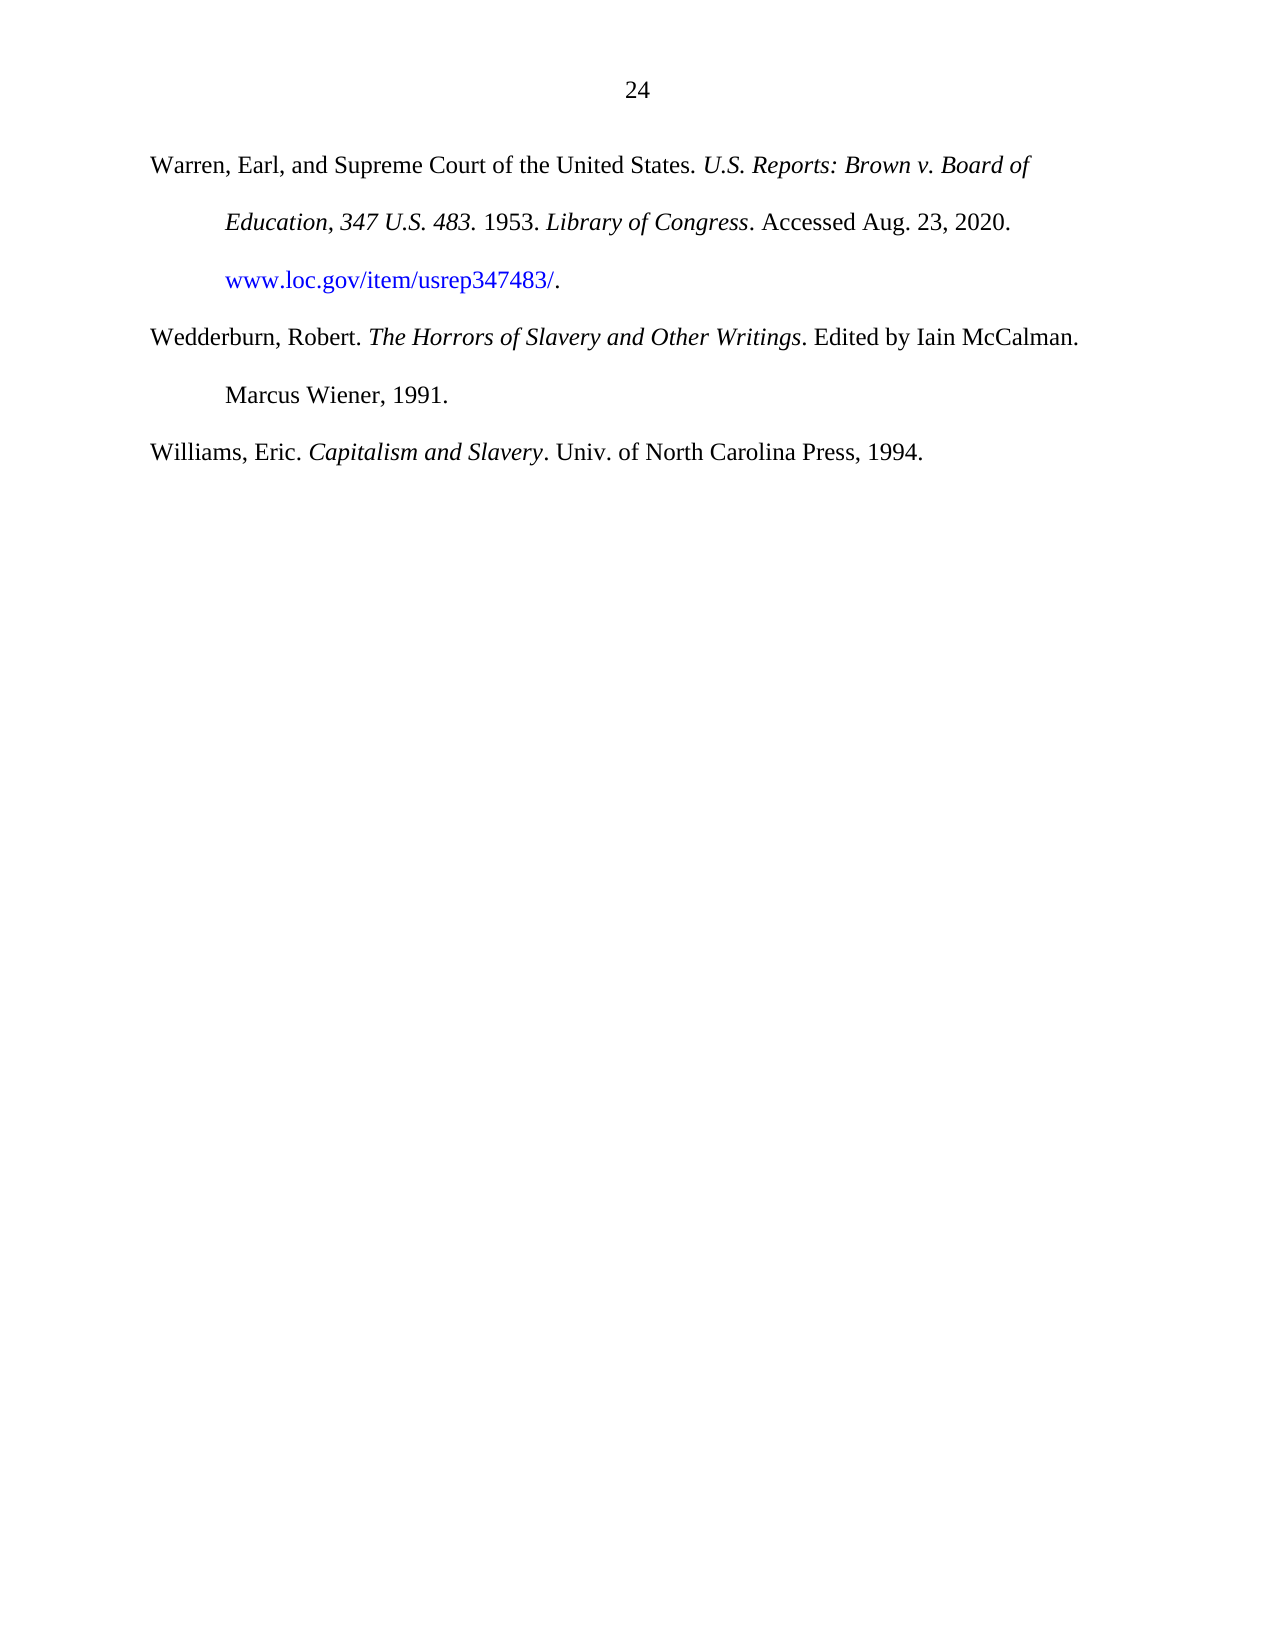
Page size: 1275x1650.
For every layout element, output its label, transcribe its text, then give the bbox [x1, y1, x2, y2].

text Wedderburn, Robert. The Horrors of Slavery and Other Writings. Edited by Iain McCalman. Marcus Wiener, 1991. [150, 322, 1125, 409]
text Williams, Eric. Capitalism and Slavery. Univ. of North Carolina Press, 1994. [150, 437, 1125, 466]
text Warren, Earl, and Supreme Court of the United States. U.S. Reports: Brown v. Board of Education, 347 U.S. 483. 1953. Library of Congress. Accessed Aug. 23, 2020. www.loc.gov/item/usrep347483/. [150, 150, 1125, 294]
